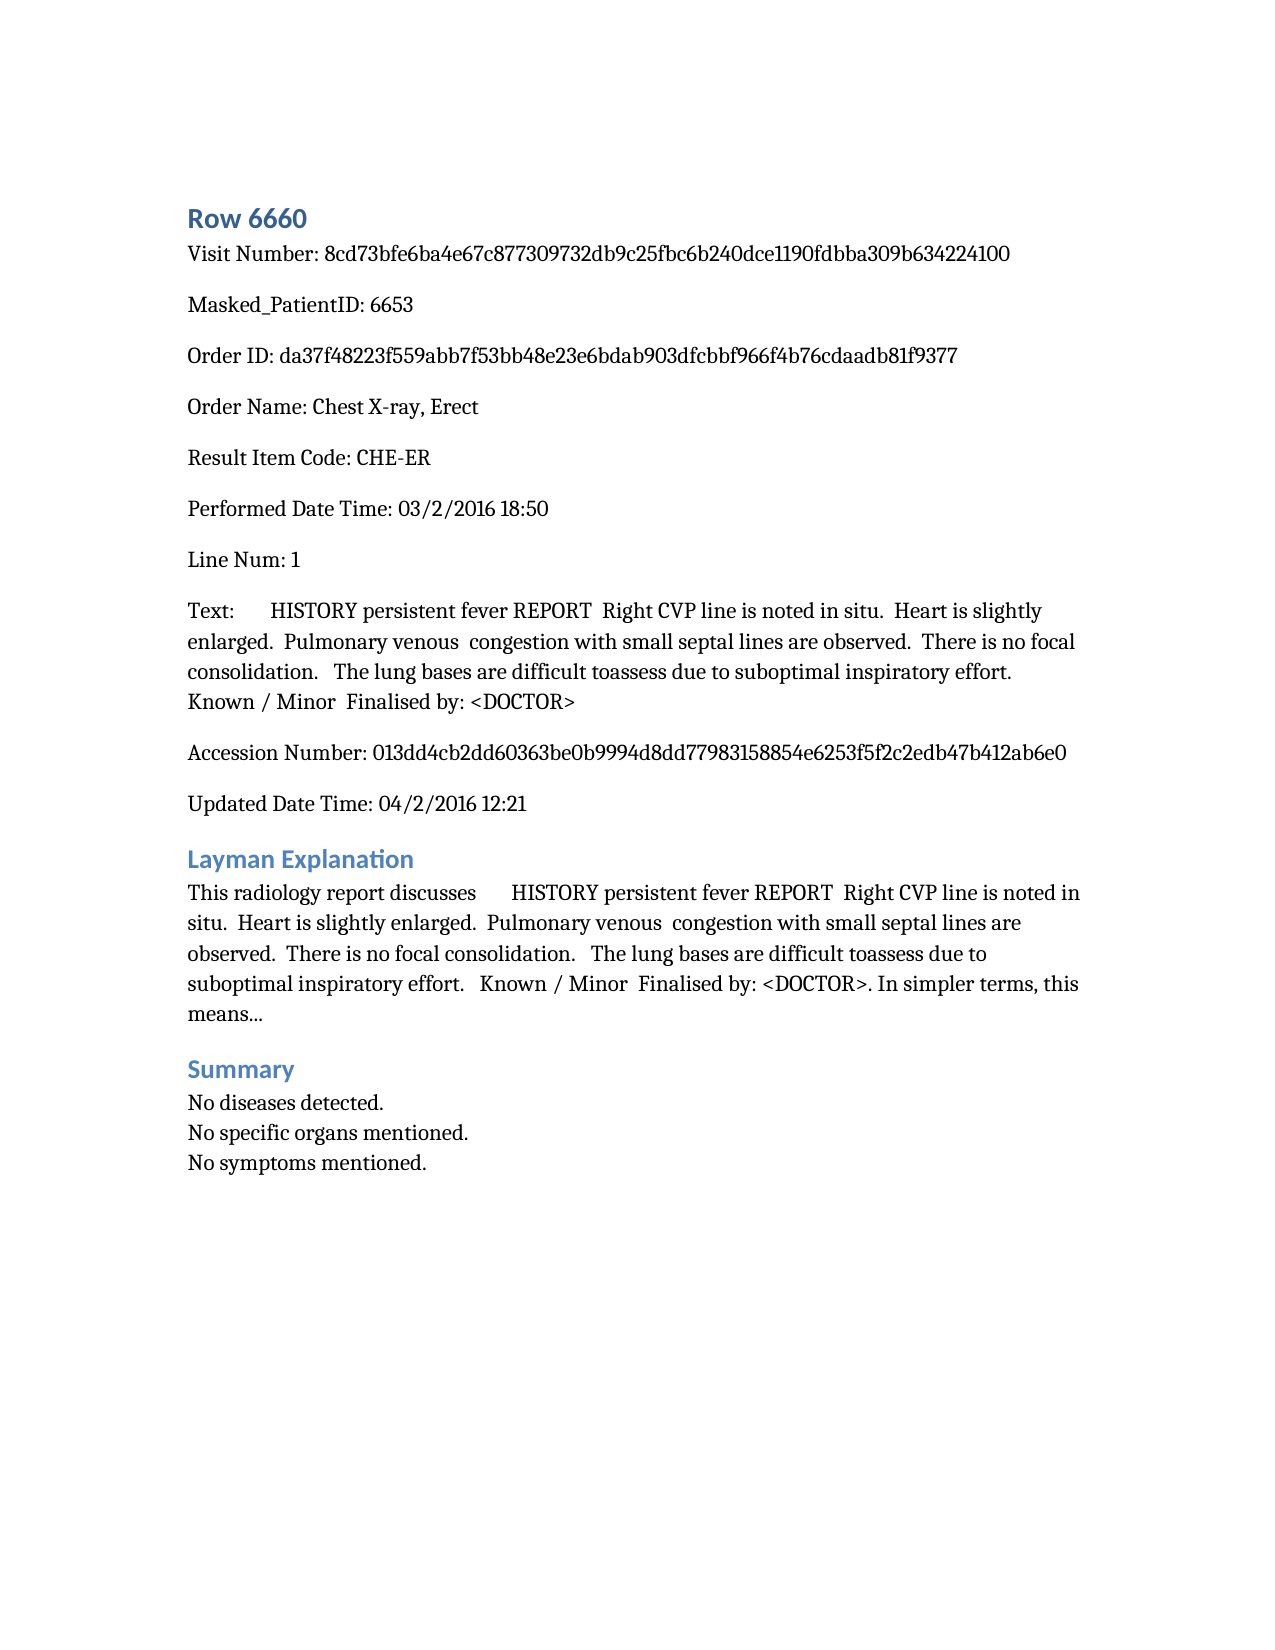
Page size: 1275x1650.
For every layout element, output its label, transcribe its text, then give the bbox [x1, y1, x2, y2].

text Line Num: 1 [187, 547, 1087, 573]
text No diseases detected. No specific organs mentioned. No symptoms mentioned. [187, 1090, 1087, 1176]
text This radiology report discusses HISTORY persistent fever REPORT Right CVP line is noted in situ. Heart is slightly enlarged. Pulmonary venous congestion with small septal lines are observed. There is no focal consolidation. The lung bases are difficult toassess due to suboptimal inspiratory effort. Known / Minor Finalised by: <DOCTOR>. In simpler terms, this means... [187, 880, 1087, 1027]
text Result Item Code: CHE-ER [187, 445, 1087, 471]
subtitle Summary [187, 1052, 1087, 1085]
text Updated Date Time: 04/2/2016 12:21 [187, 791, 1087, 817]
text Text: HISTORY persistent fever REPORT Right CVP line is noted in situ. Heart is slightly enlarged. Pulmonary venous congestion with small septal lines are observed. There is no focal consolidation. The lung bases are difficult toassess due to suboptimal inspiratory effort. Known / Minor Finalised by: <DOCTOR> [187, 598, 1087, 715]
text Performed Date Time: 03/2/2016 18:50 [187, 496, 1087, 522]
text Order ID: da37f48223f559abb7f53bb48e23e6bdab903dfcbbf966f4b76cdaadb81f9377 [187, 343, 1087, 369]
text Masked_PatientID: 6653 [187, 292, 1087, 318]
text Order Name: Chest X-ray, Erect [187, 394, 1087, 420]
subtitle Row 6660 [187, 200, 1087, 236]
text Visit Number: 8cd73bfe6ba4e67c877309732db9c25fbc6b240dce1190fdbba309b634224100 [187, 241, 1087, 267]
text Accession Number: 013dd4cb2dd60363be0b9994d8dd77983158854e6253f5f2c2edb47b412ab6e0 [187, 740, 1087, 766]
subtitle Layman Explanation [187, 842, 1087, 875]
